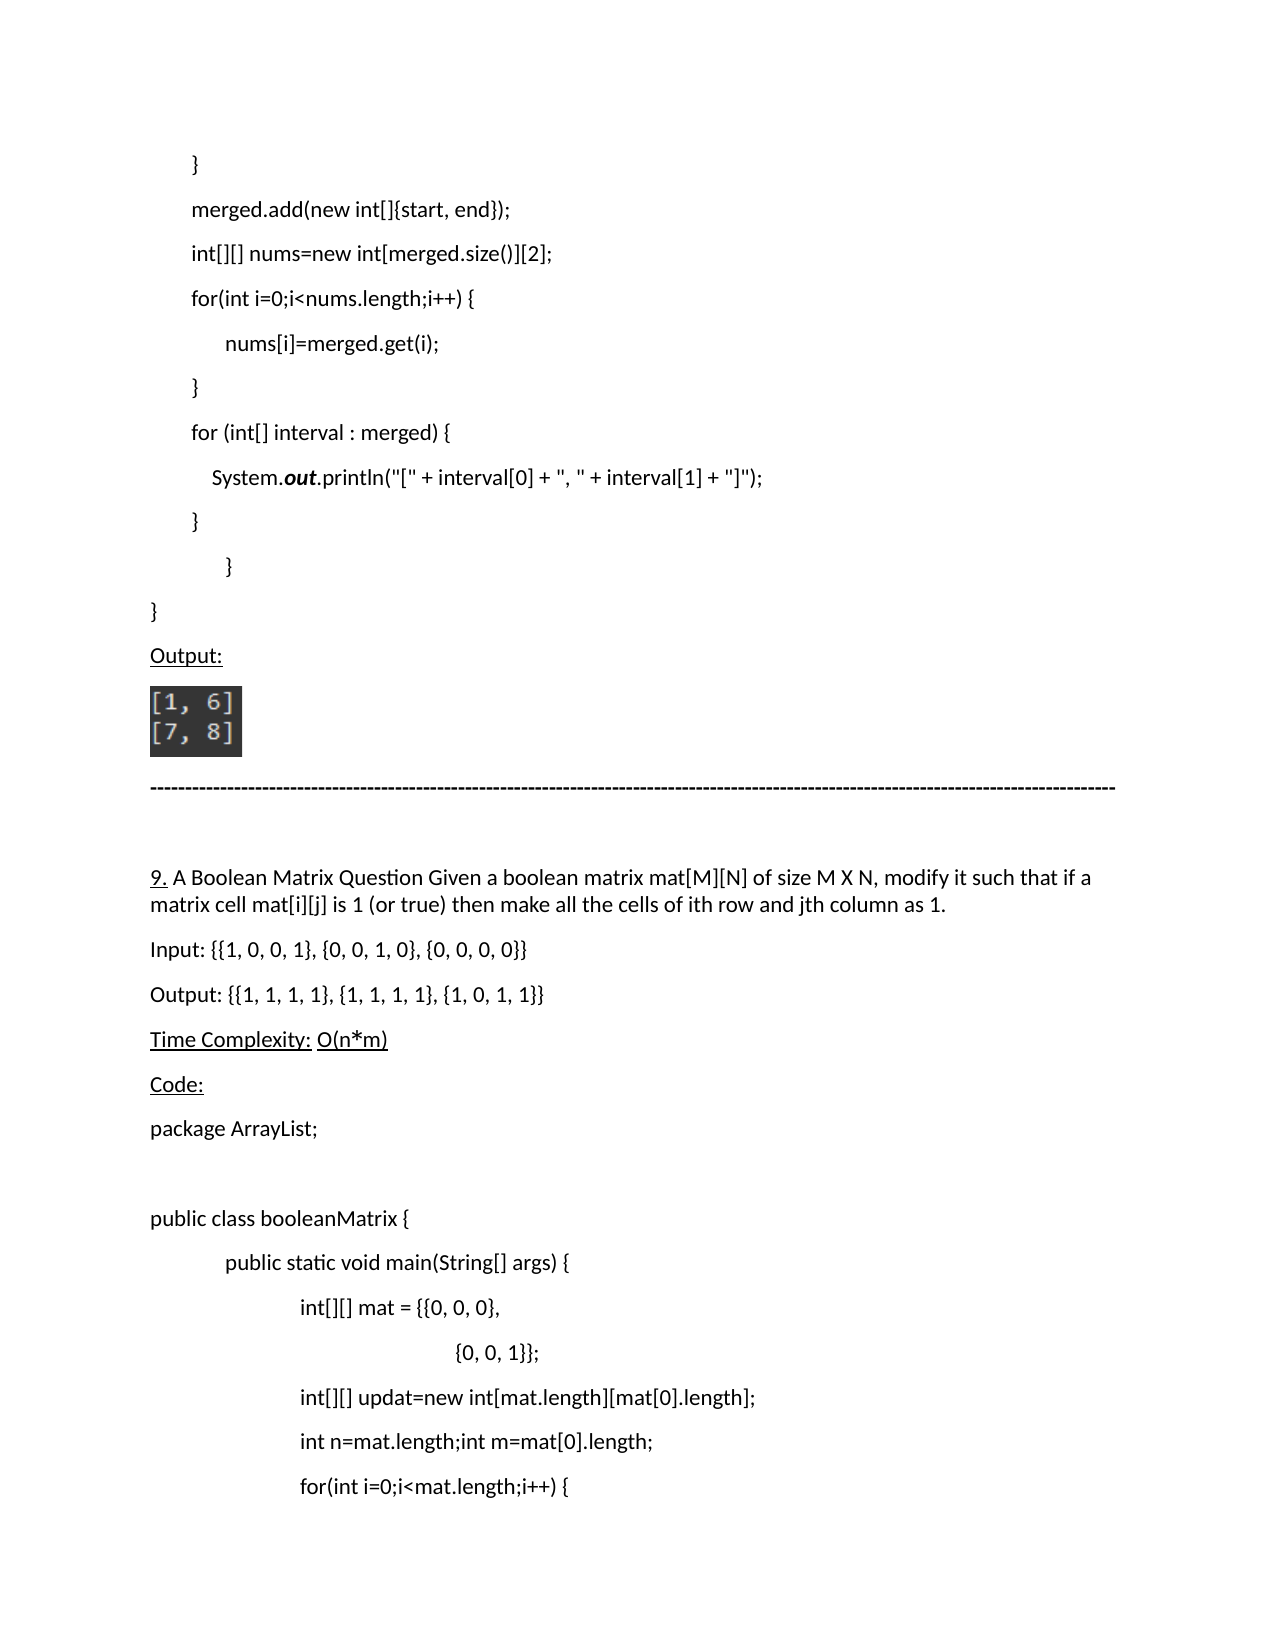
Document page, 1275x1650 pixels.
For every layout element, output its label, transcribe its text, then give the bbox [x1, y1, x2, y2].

text Output: [150, 642, 1125, 669]
text Time Complexity: O(n*m) [150, 1025, 1125, 1053]
text } [150, 373, 1125, 401]
text for(int i=0;i<mat.length;i++) { [150, 1472, 1125, 1500]
text public static void main(String[] args) { [150, 1248, 1125, 1277]
text Output: {{1, 1, 1, 1}, {1, 1, 1, 1}, {1, 0, 1, 1}} [150, 980, 1125, 1008]
text } [150, 150, 1125, 178]
text int[][] nums=new int[merged.size()][2]; [150, 239, 1125, 267]
text nums[i]=merged.get(i); [150, 329, 1125, 357]
text int[][] updat=new int[mat.length][mat[0].length]; [150, 1383, 1125, 1411]
text System.out.println("[" + interval[0] + ", " + interval[1] + "]"); [150, 463, 1125, 491]
text {0, 0, 1}}; [150, 1338, 1125, 1366]
text Input: {{1, 0, 0, 1}, {0, 0, 1, 0}, {0, 0, 0, 0}} [150, 935, 1125, 963]
text merged.add(new int[]{start, end}); [150, 195, 1125, 223]
text Code: [150, 1070, 1125, 1098]
text int[][] mat = {{0, 0, 0}, [150, 1293, 1125, 1321]
text 9. A Boolean Matrix Question Given a boolean matrix mat[M][N] of size M X N, modify it such that if a matrix cell mat[i][j] is 1 (or true) then make all the cells of ith row and jth column as 1. [150, 863, 1125, 919]
text package ArrayList; [150, 1114, 1125, 1142]
text for (int[] interval : merged) { [150, 418, 1125, 446]
text for(int i=0;i<nums.length;i++) { [150, 284, 1125, 312]
text } [150, 597, 1125, 625]
text public class booleanMatrix { [150, 1204, 1125, 1232]
picture [150, 686, 243, 757]
text } [150, 507, 1125, 536]
text int n=mat.length;int m=mat[0].length; [150, 1427, 1125, 1455]
text } [150, 552, 1125, 580]
text ------------------------------------------------------------------------------------------------------------------------------------------ [150, 773, 1125, 801]
